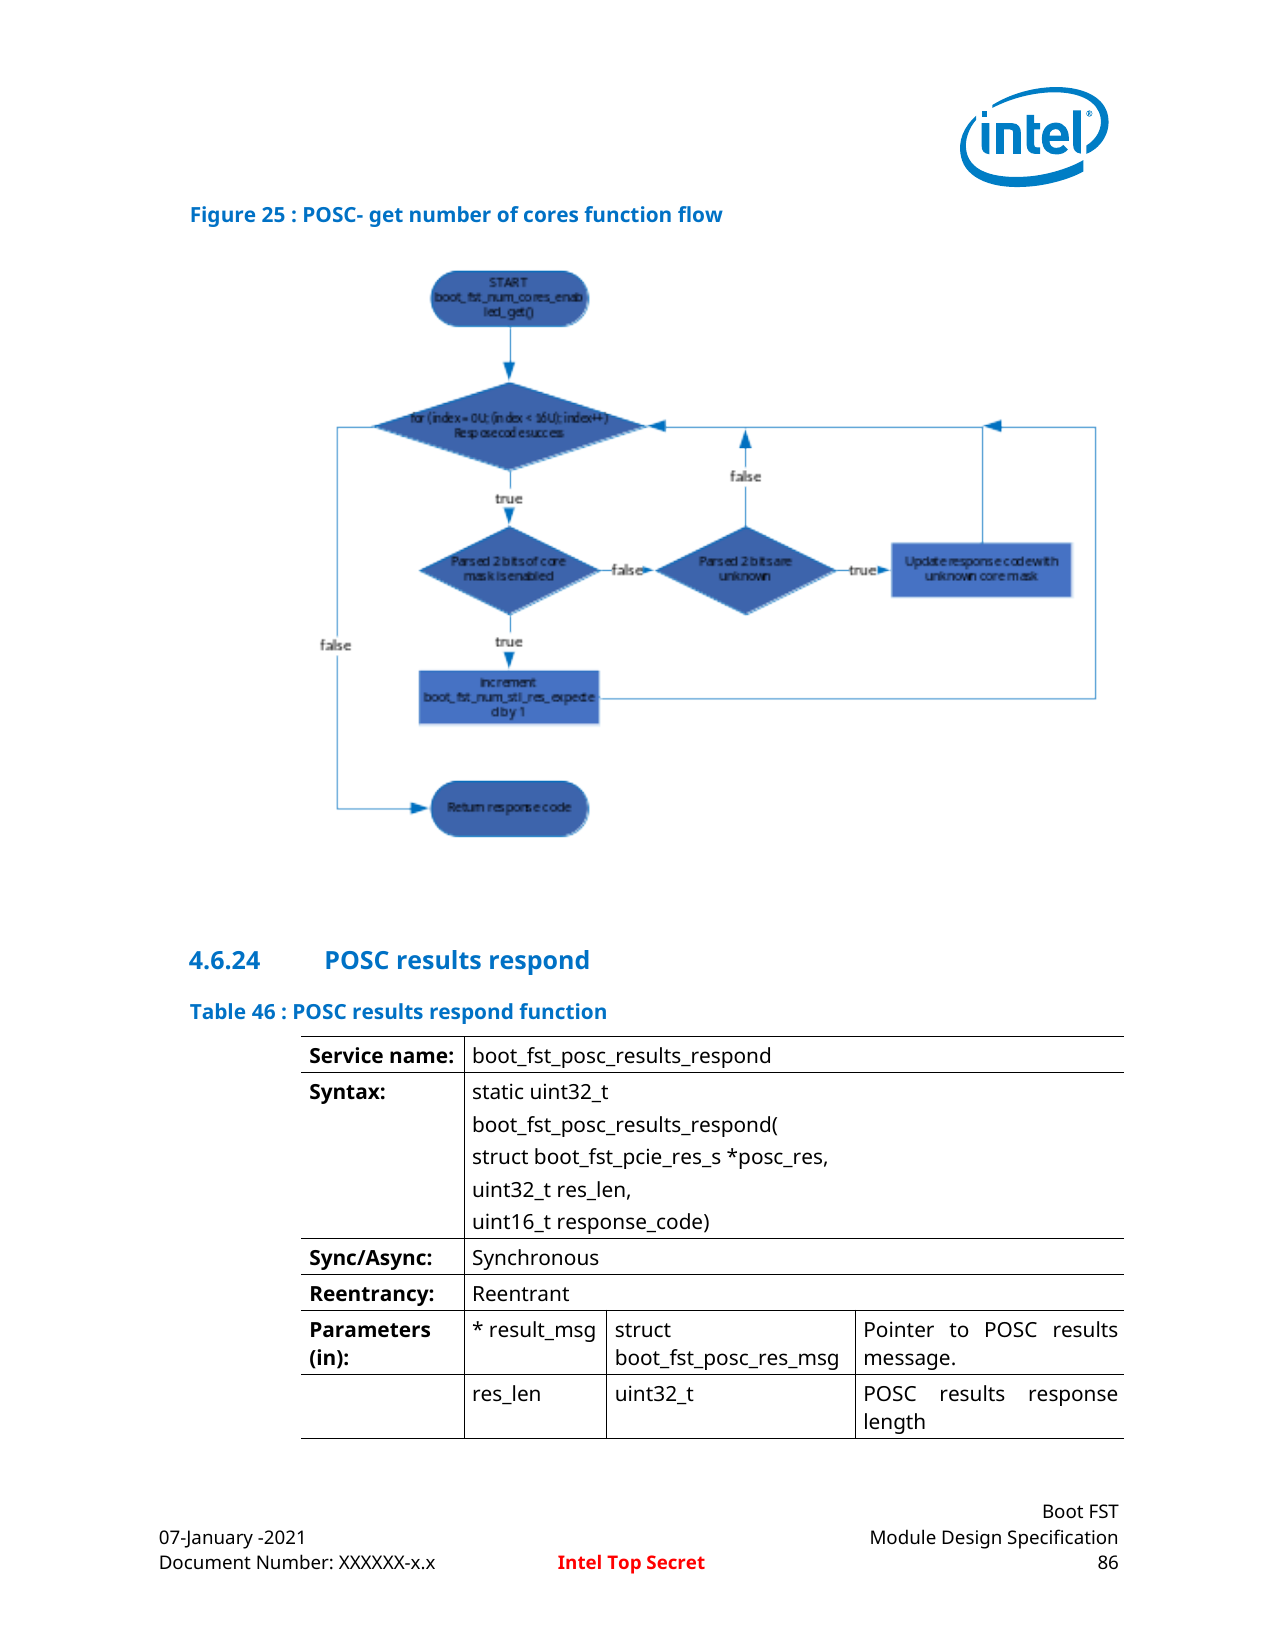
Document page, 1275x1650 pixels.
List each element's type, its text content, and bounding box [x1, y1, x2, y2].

subtitle POSC results respond [189, 944, 1117, 976]
table_cell Synchronous [465, 1239, 1124, 1274]
table_cell static uint32_t boot_fst_posc_results_respond( struct boot_fst_pcie_res_s *posc_res, uint32_t res_len, uint16_t response_code) [465, 1073, 1124, 1238]
table_cell Parameters (in): [301, 1311, 464, 1374]
table_cell Pointer to POSC results message. [856, 1311, 1124, 1374]
table_cell Sync/Async: [301, 1239, 464, 1274]
table_header Service name: [301, 1037, 464, 1072]
table_cell Reentrant [465, 1275, 1124, 1309]
text Figure 25 : POSC- get number of cores function flow [189, 204, 1117, 227]
table_header boot_fst_posc_results_respond [465, 1037, 1124, 1072]
table_cell Syntax: [301, 1073, 464, 1238]
table_cell [301, 1375, 464, 1438]
text Table 46 : POSC results respond function [189, 1001, 1117, 1024]
table_cell struct boot_fst_posc_res_msg [607, 1311, 855, 1374]
table_cell * result_msg [465, 1311, 606, 1374]
table_cell POSC results response length [856, 1375, 1124, 1438]
table_cell uint32_t [607, 1375, 855, 1438]
table_cell Reentrancy: [301, 1275, 464, 1309]
table_cell res_len [465, 1375, 606, 1438]
